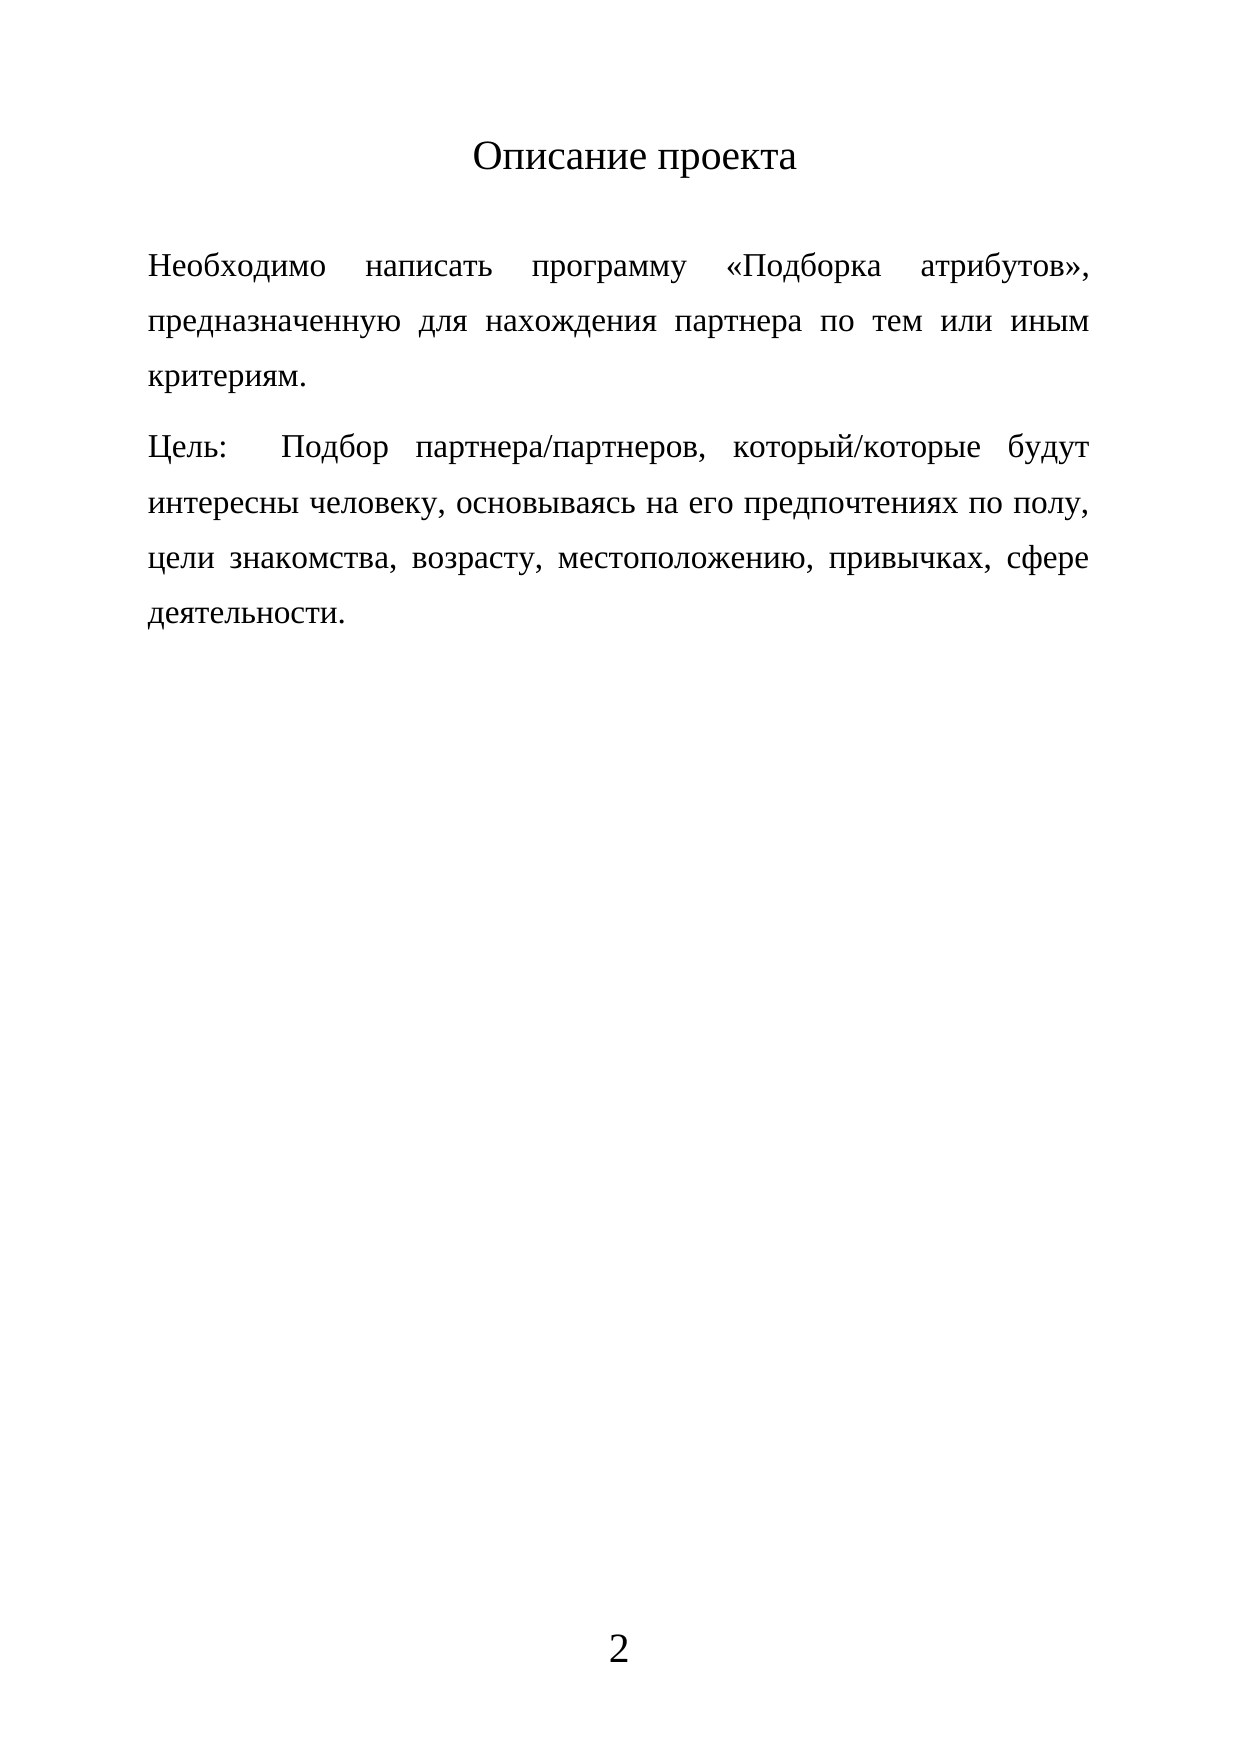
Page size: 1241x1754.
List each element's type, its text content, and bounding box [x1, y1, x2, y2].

subtitle Описание проекта [472, 130, 1090, 178]
text Цель: Подбор партнера/партнеров, который/которые будут интересны человеку, основываясь на его предпочтениях по полу, цели знакомства, возрасту, местоположению, привычках, сфере деятельности. [148, 427, 1090, 630]
text Необходимо написать программу «Подборка атрибутов», предназначенную для нахождения партнера по тем или иным критериям. [148, 246, 1090, 394]
